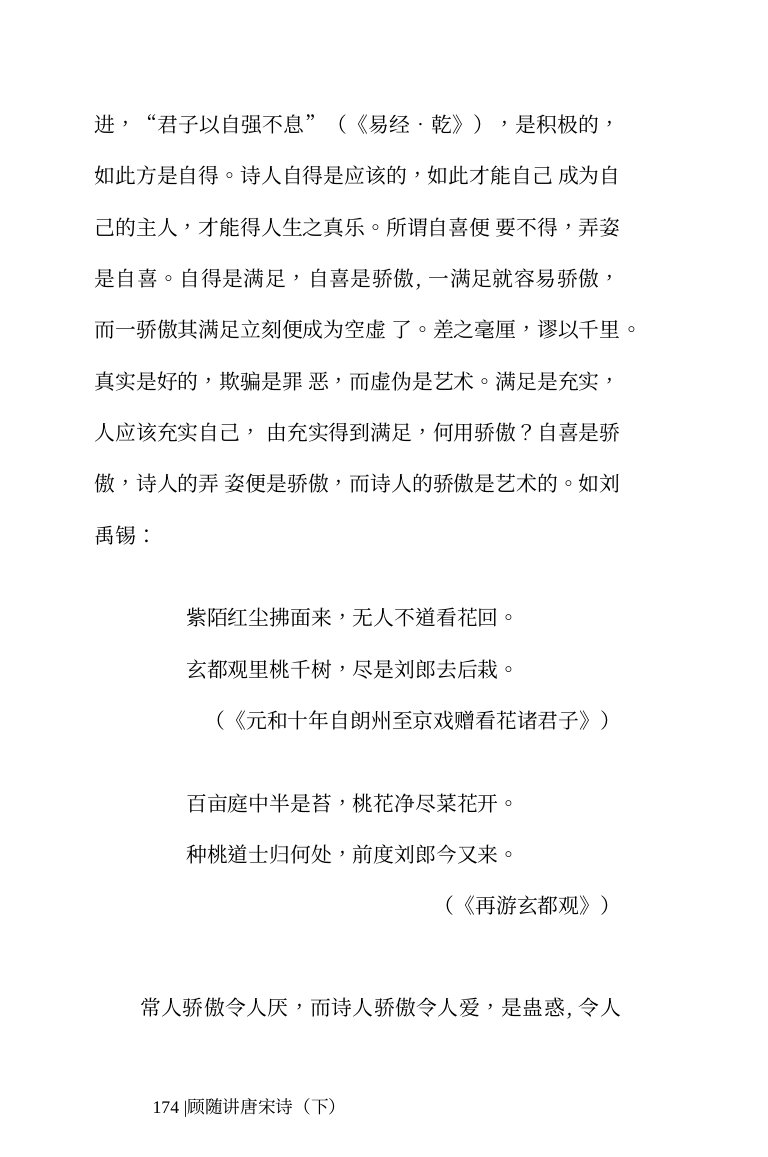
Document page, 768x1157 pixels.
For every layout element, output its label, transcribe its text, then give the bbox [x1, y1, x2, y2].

text 百亩庭中半是苔，桃花净尽菜花开。 [94, 770, 621, 821]
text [94, 974, 621, 1025]
text （《元和十年自朗州至京戏赠看花诸君子》） [94, 687, 621, 739]
text （《再游玄都观》） [94, 873, 621, 924]
text 种桃道士归何处，前度刘郎今又来。 [94, 821, 621, 873]
text 进，“君子以自强不息”（《易经•乾》），是积极的， 如此方是自得。诗人自得是应该的，如此才能自己 成为自己的主人，才能得人生之真乐。所谓自喜便 要不得，弄姿是自喜。自得是满足，自喜是骄傲, 一满足就容易骄傲，而一骄傲其满足立刻便成为空虚 了。差之毫厘，谬以千里。真实是好的，欺骗是罪 恶，而虚伪是艺术。满足是充实，人应该充实自己， 由充实得到满足，何用骄傲？自喜是骄傲，诗人的弄 姿便是骄傲，而诗人的骄傲是艺术的。如刘禹锡： [94, 91, 621, 553]
text 玄都观里桃千树，尽是刘郎去后栽。 [94, 636, 621, 687]
text 紫陌红尘拂面来，无人不道看花回。 [94, 585, 621, 636]
